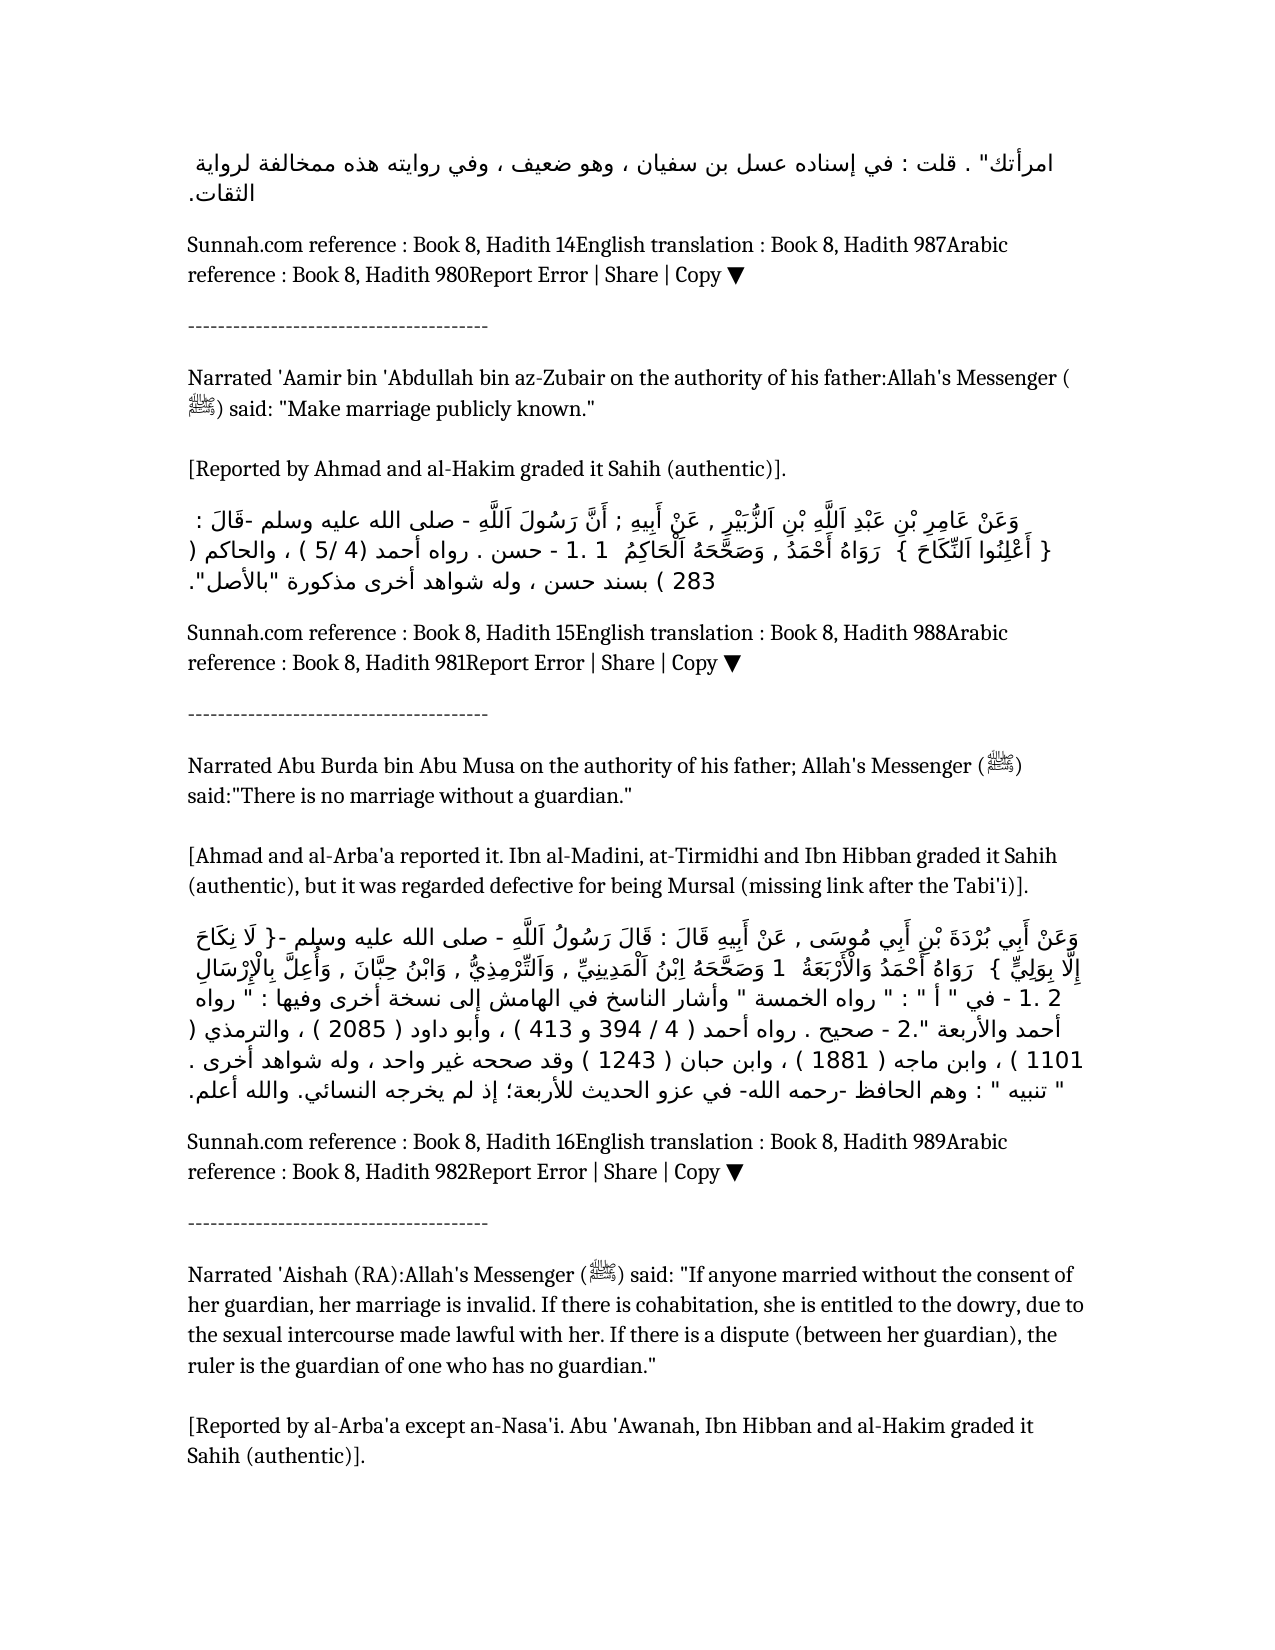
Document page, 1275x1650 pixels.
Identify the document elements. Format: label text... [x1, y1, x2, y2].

text وَعَنْ أَبِي بُرْدَةَ بْنِ أَبِي مُوسَى , عَنْ أَبِيهِ قَالَ : قَالَ رَسُولُ اَللَّهِ ‏- صلى الله عليه وسلم ‏-{ لَا نِكَاحَ إِلَّا بِوَلِيٍّ } رَوَاهُ أَحْمَدُ وَالْأَرْبَعَةُ 1‏ وَصَحَّحَهُ اِبْنُ اَلْمَدِينِيِّ , وَاَلتِّرْمِذِيُّ , وَابْنُ حِبَّانَ , وَأُعِلَّ بِالْإِرْسَالِ 2‏ .‏‏1 ‏- في " أ " : " رواه الخمسة " وأشار الناسخ في الهامش إلى نسخة أخرى وفيها : " رواه أحمد والأربعة ".‏‏2 ‏- صحيح .‏ رواه أحمد ( 4 / 394 و 413 )‏ ، وأبو داود ( 2085 )‏ ، والترمذي ( 1101 )‏ ، وابن ماجه ( 1881 )‏ ، وابن حبان ( 1243 )‏ وقد صححه غير واحد ، وله شواهد أخرى .‏ " تنبيه " : وهم الحافظ ‏-رحمه الله‏- في عزو الحديث للأربعة؛ إذ لم يخرجه النسائي.‏ والله أعلم.‏ [187, 924, 1087, 1104]
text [187, 150, 1087, 207]
text Sunnah.com reference : Book 8, Hadith 15English translation : Book 8, Hadith 988Arabic reference : Book 8, Hadith 981Report Error | Share | Copy ▼ [187, 619, 1087, 676]
text Sunnah.com reference : Book 8, Hadith 16English translation : Book 8, Hadith 989Arabic reference : Book 8, Hadith 982Report Error | Share | Copy ▼ [187, 1129, 1087, 1185]
text Narrated 'Aishah (RA):Allah's Messenger (ﷺ) said: "If anyone married without the consent of her guardian, her marriage is invalid. If there is cohabitation, she is entitled to the dowry, due to the sexual intercourse made lawful with her. If there is a dispute (between her guardian), the ruler is the guardian of one who has no guardian." [Reported by al-Arba'a except an-Nasa'i. Abu 'Awanah, Ibn Hibban and al-Hakim graded it Sahih (authentic)]. [187, 1261, 1087, 1469]
text ---------------------------------------- [187, 313, 1087, 340]
text Narrated Abu Burda bin Abu Musa on the authority of his father; Allah's Messenger (ﷺ) said:"There is no marriage without a guardian." [Ahmad and al-Arba'a reported it. Ibn al-Madini, at-Tirmidhi and Ibn Hibban graded it Sahih (authentic), but it was regarded defective for being Mursal (missing link after the Tabi'i)]. [187, 752, 1087, 899]
text وَعَنْ عَامِرِ بْنِ عَبْدِ اَللَّهِ بْنِ اَلزُّبَيْرِ , عَنْ أَبِيهِ ; أَنَّ رَسُولَ اَللَّهِ ‏- صلى الله عليه وسلم ‏-قَالَ : { أَعْلِنُوا اَلنِّكَاحَ } رَوَاهُ أَحْمَدُ , وَصَحَّحَهُ اَلْحَاكِمُ 1‏ .‏‏1 ‏- حسن .‏ رواه أحمد (4 /5 )‏ ، والحاكم (283 )‏ بسند حسن ، وله شواهد أخرى مذكورة "بالأصل".‏ [187, 507, 1087, 595]
text ---------------------------------------- [187, 1210, 1087, 1236]
text ---------------------------------------- [187, 701, 1087, 727]
text Sunnah.com reference : Book 8, Hadith 14English translation : Book 8, Hadith 987Arabic reference : Book 8, Hadith 980Report Error | Share | Copy ▼ [187, 232, 1087, 289]
text Narrated 'Aamir bin 'Abdullah bin az-Zubair on the authority of his father:Allah's Messenger (ﷺ) said: "Make marriage publicly known." [Reported by Ahmad and al-Hakim graded it Sahih (authentic)]. [187, 364, 1087, 482]
